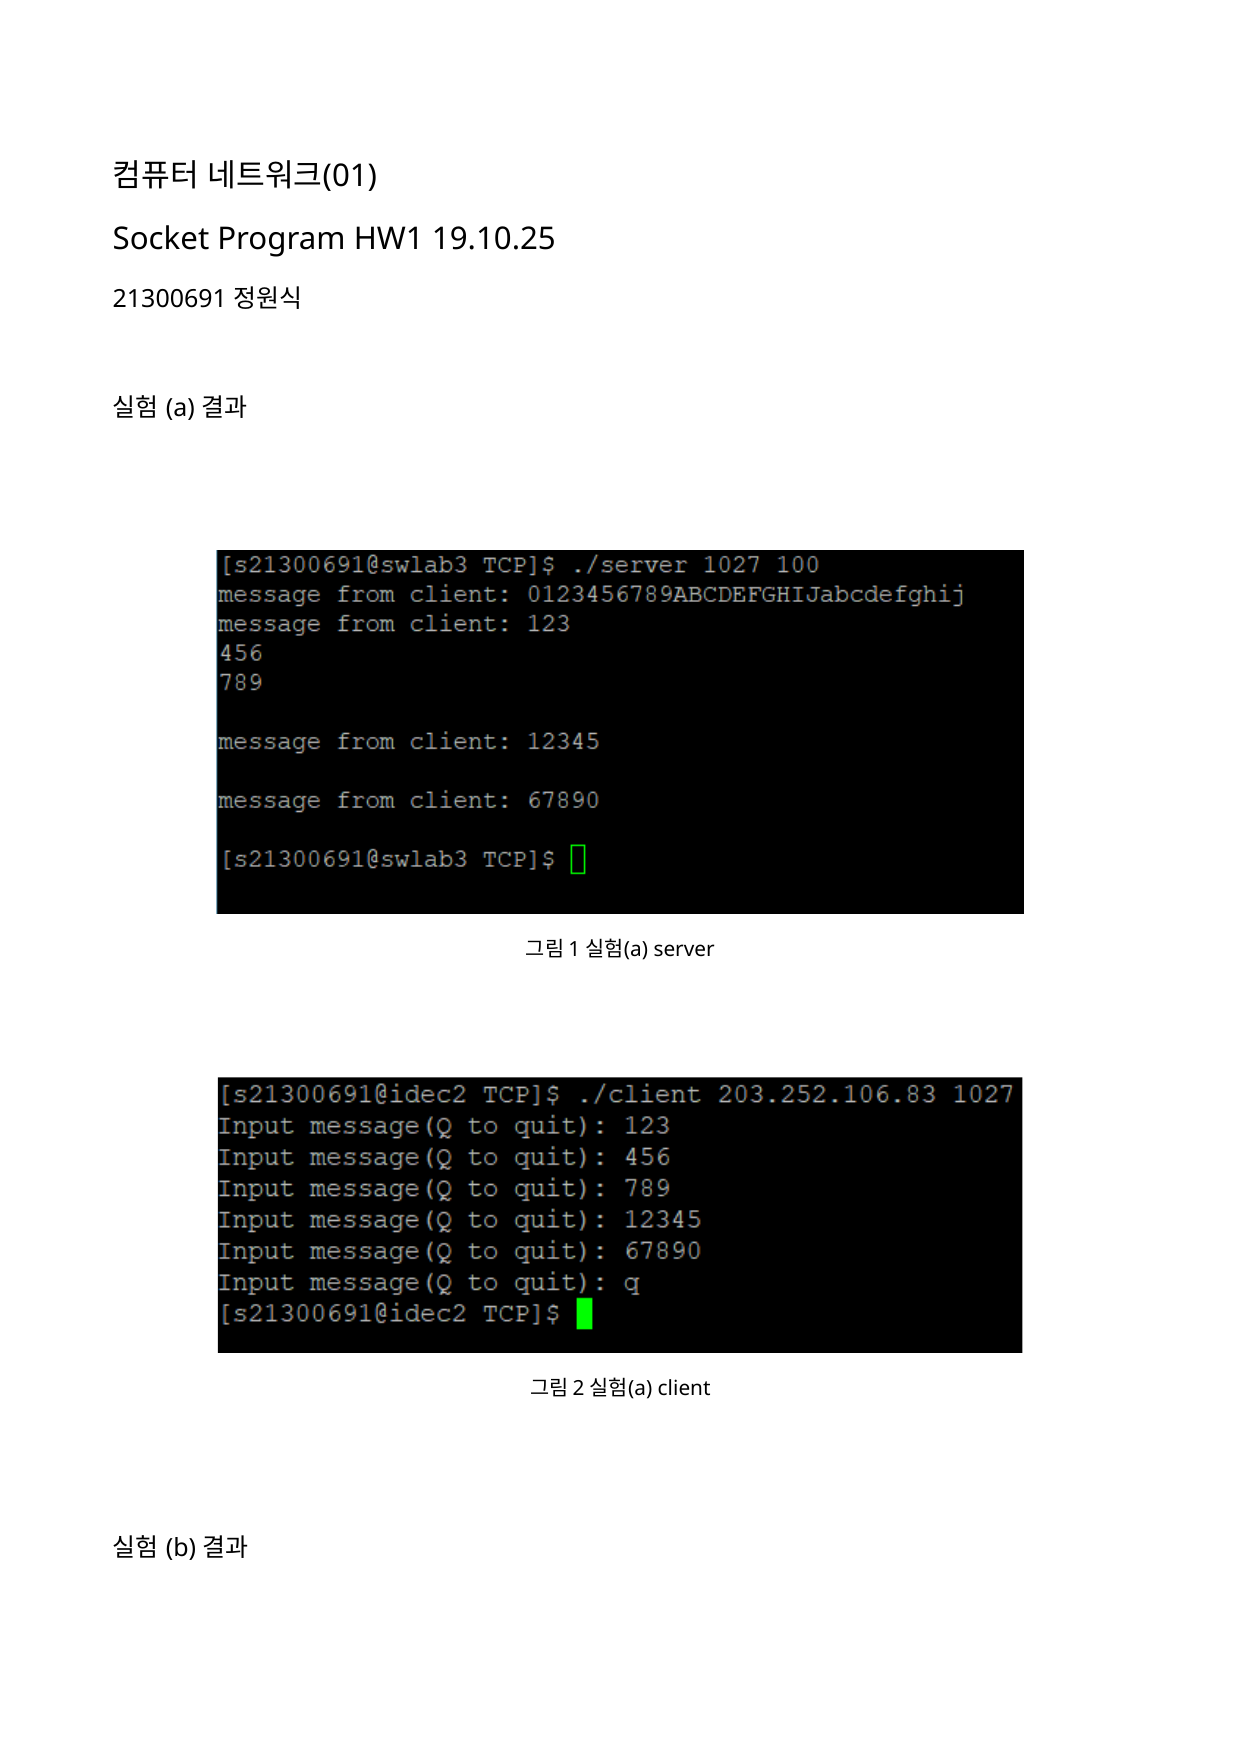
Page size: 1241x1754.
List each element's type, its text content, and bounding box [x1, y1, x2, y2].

text 그림1 실험(a) server [112, 932, 1128, 963]
picture [216, 550, 1024, 914]
text 실험 (b) 결과 [112, 1528, 1128, 1564]
text 실험 (a) 결과 [112, 387, 1128, 424]
text Socket Program HW1 19.10.25 [112, 216, 1128, 258]
text 컴퓨터 네트워크(01) [112, 150, 1128, 195]
picture [217, 1076, 1023, 1353]
text 21300691 정원식 [112, 278, 1128, 314]
text 그림2 실험(a) client [112, 1372, 1128, 1402]
